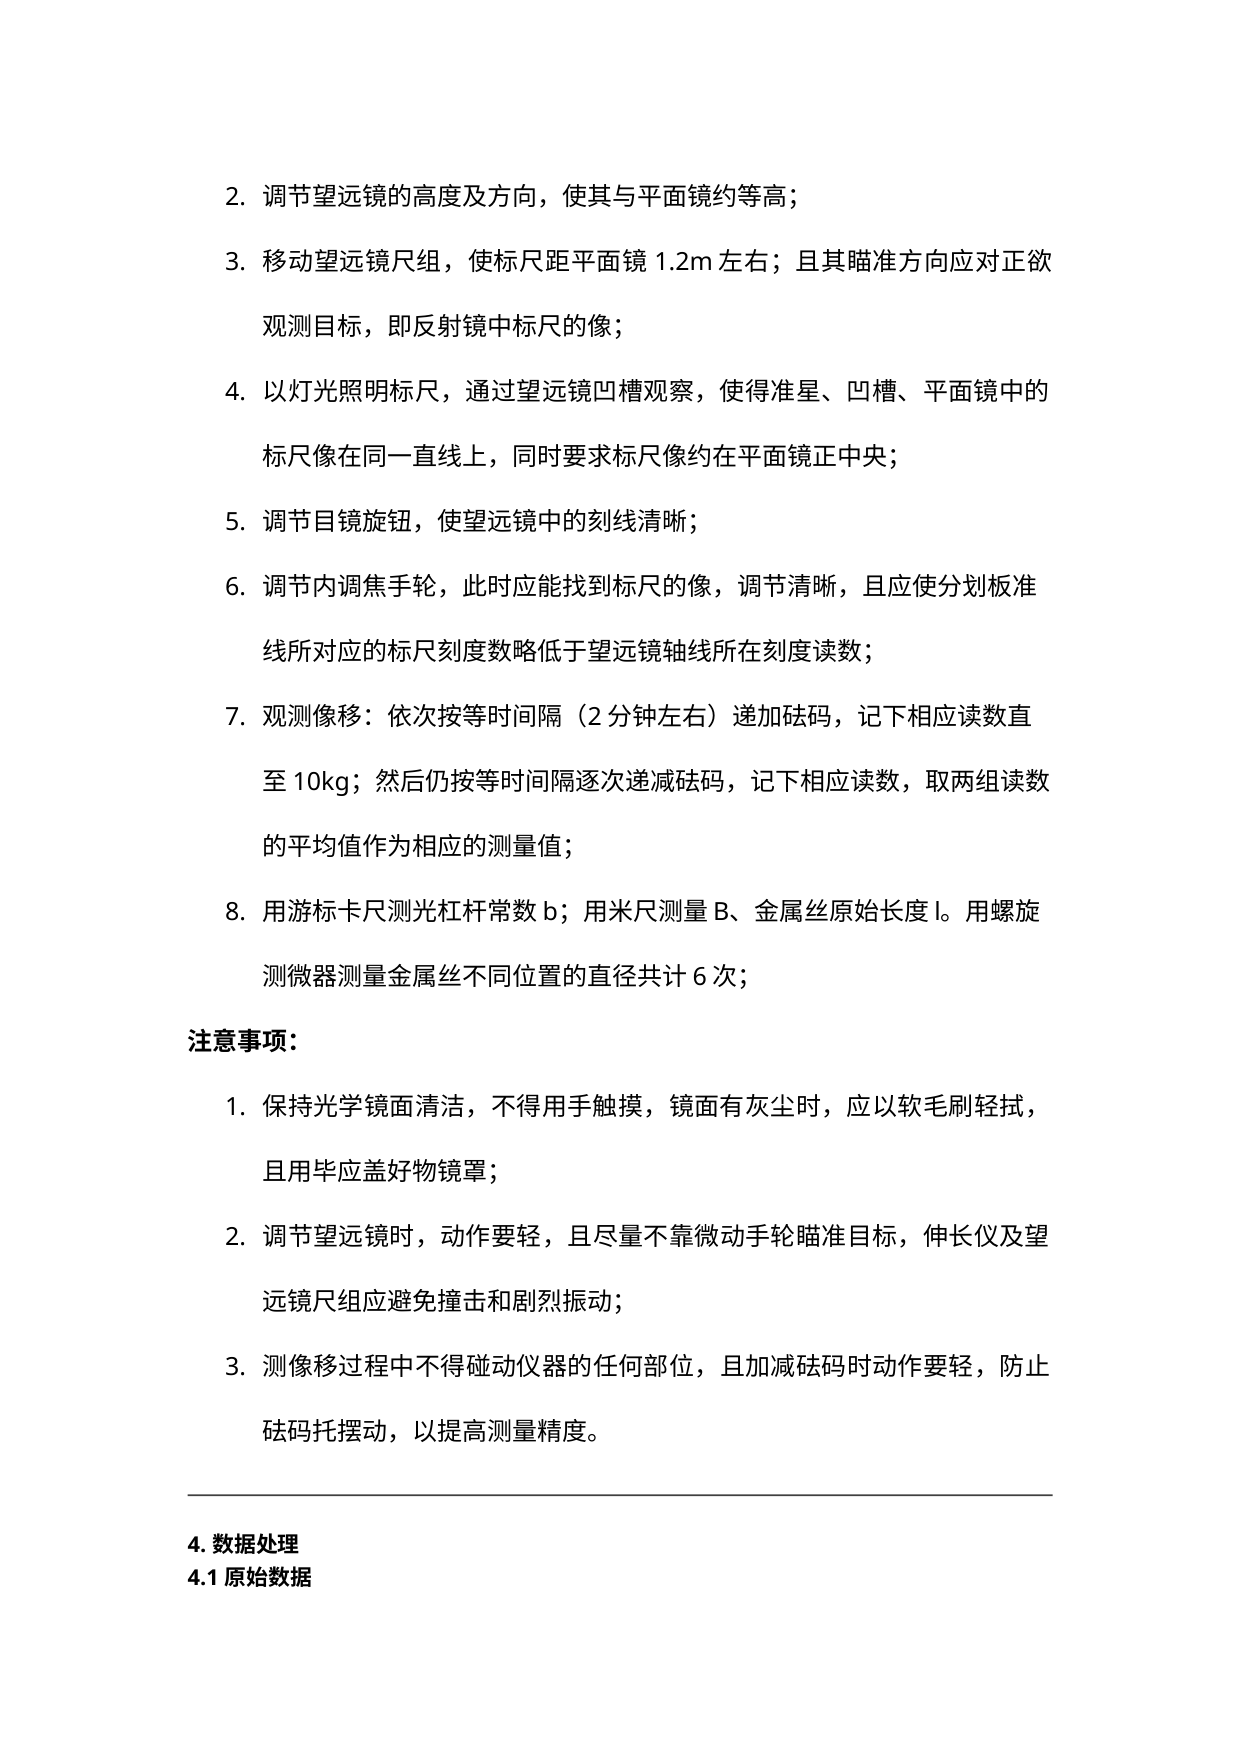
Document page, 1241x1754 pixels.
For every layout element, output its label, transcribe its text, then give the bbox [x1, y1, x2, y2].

list 测像移过程中不得碰动仪器的任何部位，且加减砝码时动作要轻，防止砝码托摆动，以提高测量精度。 [225, 1332, 1053, 1462]
list 用游标卡尺测光杠杆常数b；用米尺测量B、金属丝原始长度l。用螺旋测微器测量金属丝不同位置的直径共计6次； [225, 877, 1053, 1007]
list 调节目镜旋钮，使望远镜中的刻线清晰； [225, 487, 1053, 552]
list 观测像移：依次按等时间隔（2分钟左右）递加砝码，记下相应读数直至10kg；然后仍按等时间隔逐次递减砝码，记下相应读数，取两组读数的平均值作为相应的测量值； [225, 682, 1053, 877]
list 调节内调焦手轮，此时应能找到标尺的像，调节清晰，且应使分划板准线所对应的标尺刻度数略低于望远镜轴线所在刻度读数； [225, 552, 1053, 682]
list 调节望远镜时，动作要轻，且尽量不靠微动手轮瞄准目标，伸长仪及望远镜尺组应避免撞击和剧烈振动； [225, 1202, 1053, 1332]
list 保持光学镜面清洁，不得用手触摸，镜面有灰尘时，应以软毛刷轻拭，且用毕应盖好物镜罩； [225, 1072, 1053, 1202]
list 移动望远镜尺组，使标尺距平面镜1.2m左右；且其瞄准方向应对正欲观测目标，即反射镜中标尺的像； [225, 227, 1053, 357]
text 注意事项： [187, 1007, 1053, 1072]
text 4.1 原始数据 [187, 1559, 1053, 1592]
text 4. 数据处理 [187, 1527, 1053, 1559]
list 以灯光照明标尺，通过望远镜凹槽观察，使得准星、凹槽、平面镜中的标尺像在同一直线上，同时要求标尺像约在平面镜正中央； [225, 357, 1053, 487]
list 调节望远镜的高度及方向，使其与平面镜约等高； [225, 162, 1053, 227]
